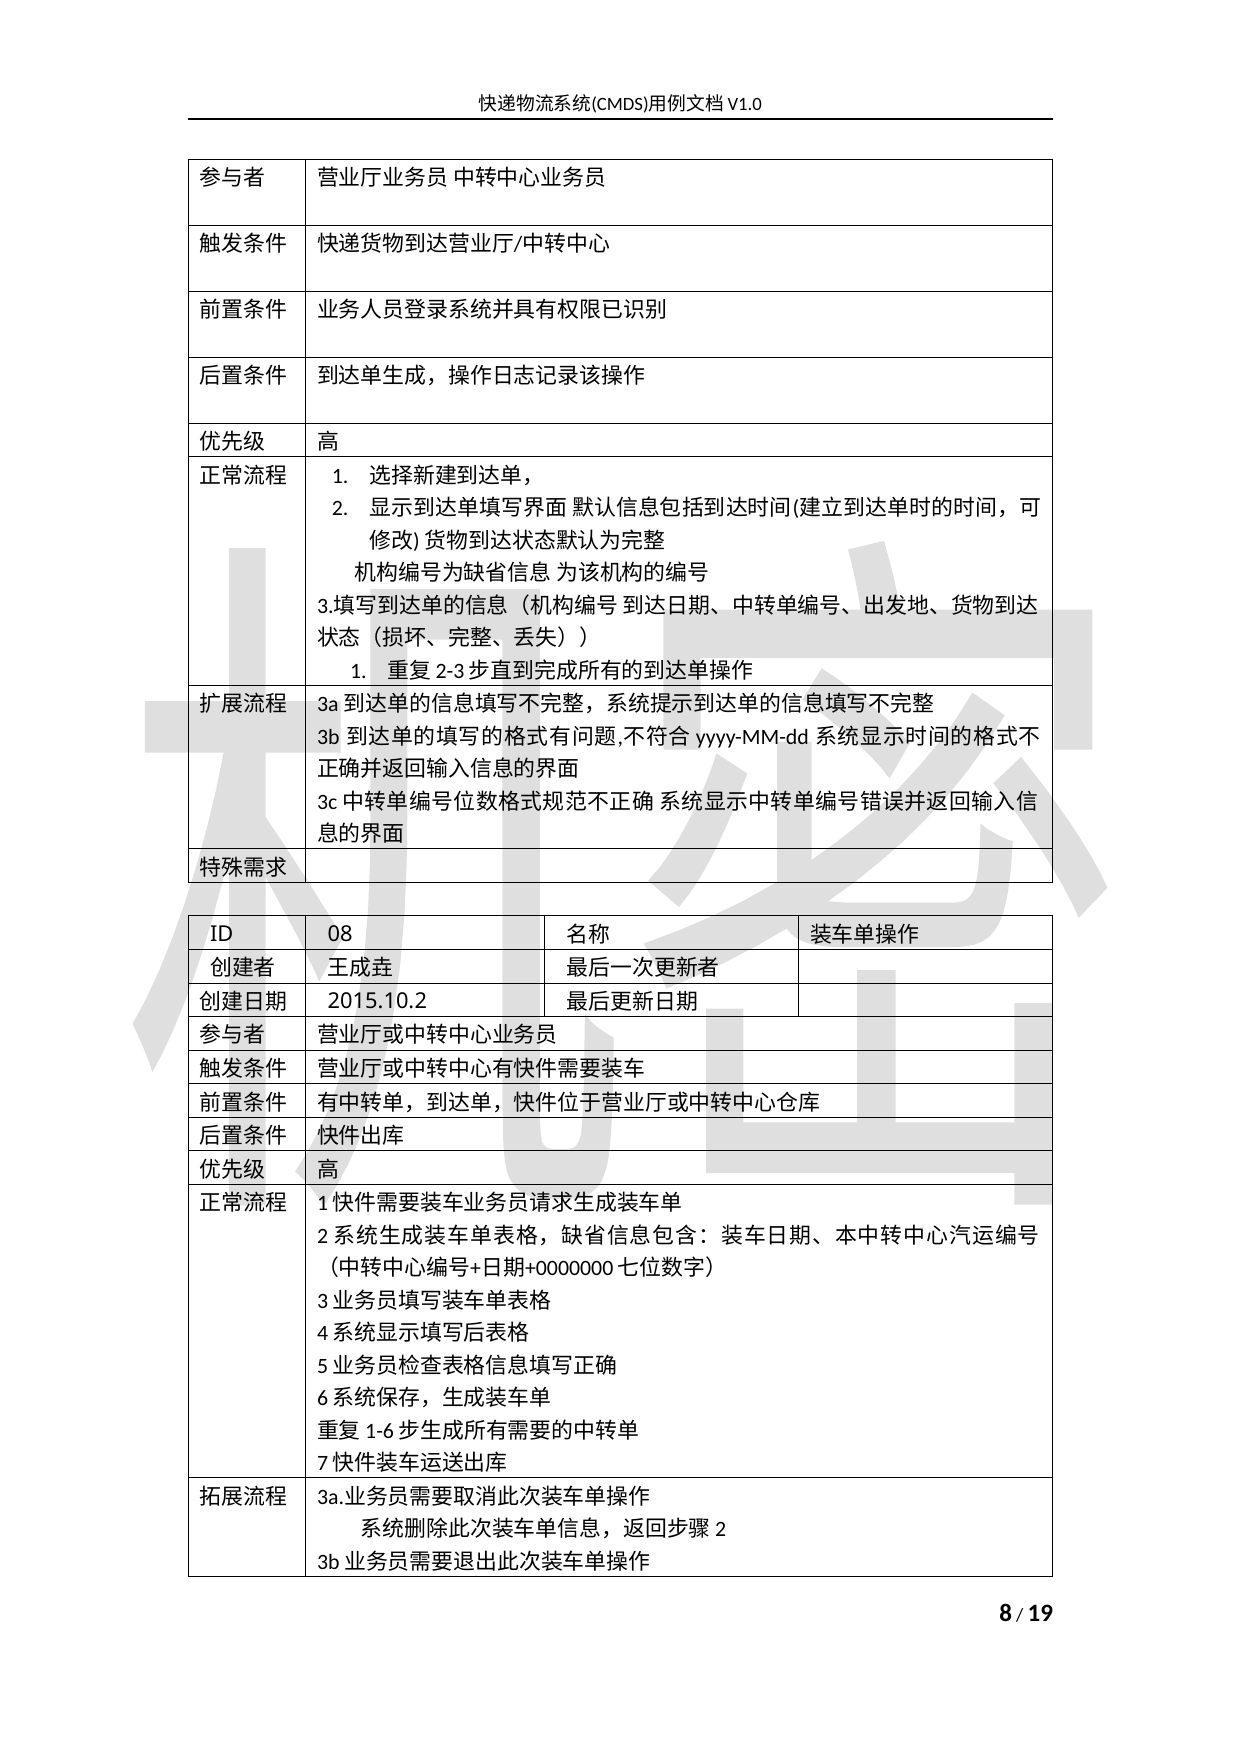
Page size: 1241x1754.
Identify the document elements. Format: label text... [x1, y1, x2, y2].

table_cell 3a 到达单的信息填写不完整，系统提示到达单的信息填写不完整 3b 到达单的填写的格式有问题,不符合yyyy-MM-dd 系统显示时间的格式不正确并返回输入信息的界面 3c中转单编号位数格式规范不正确 系统显示中转单编号错误并返回输入信息的界面 [306, 686, 1052, 848]
table_cell 快件出库 [306, 1118, 1052, 1150]
table_cell 正常流程 [189, 1185, 305, 1477]
table_cell 前置条件 [189, 1084, 305, 1117]
table_cell 优先级 [189, 1151, 305, 1184]
table_cell 选择新建到达单， 显示到达单填写界面 默认信息包括到达时间(建立到达单时的时间，可修改) 货物到达状态默认为完整 机构编号为缺省信息 为该机构的编号 3.填写到达单的信息（机构编号 到达日期、中转单编号、出发地、货物到达状态（损坏、完整、丢失）） 重复2-3步直到完成所有的到达单操作 [306, 457, 1052, 685]
table_cell 扩展流程 [189, 686, 305, 848]
table_cell 参与者 [189, 1017, 305, 1049]
table_cell 拓展流程 [189, 1478, 305, 1576]
table_cell 触发条件 [189, 226, 305, 291]
table_cell [306, 849, 1052, 882]
table_cell 创建日期 [189, 984, 305, 1016]
table_cell 2015.10.2 [306, 984, 544, 1016]
table_cell 王成垚 [306, 950, 544, 982]
table_cell 1快件需要装车业务员请求生成装车单 2系统生成装车单表格，缺省信息包含：装车日期、本中转中心汽运编号（中转中心编号+日期+0000000七位数字） 3业务员填写装车单表格 4系统显示填写后表格 5业务员检查表格信息填写正确 6系统保存，生成装车单 重复1-6步生成所有需要的中转单 7快件装车运送出库 [306, 1185, 1052, 1477]
table_cell 最后更新日期 [545, 984, 798, 1016]
table_cell 到达单生成，操作日志记录该操作 [306, 358, 1052, 423]
table_cell 高 [306, 424, 1052, 456]
table_header 08 [306, 916, 544, 949]
table_cell 高 [306, 1151, 1052, 1184]
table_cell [306, 1478, 1052, 1576]
table_cell 最后一次更新者 [545, 950, 798, 982]
table_header 名称 [545, 916, 798, 949]
table_cell 快递货物到达营业厅/中转中心 [306, 226, 1052, 291]
table_cell 触发条件 [189, 1051, 305, 1083]
table_cell 后置条件 [189, 1118, 305, 1150]
table_cell 优先级 [189, 424, 305, 456]
table_header ID [189, 916, 305, 949]
table_cell 有中转单，到达单，快件位于营业厅或中转中心仓库 [306, 1084, 1052, 1117]
table_cell 正常流程 [189, 457, 305, 685]
table_cell 营业厅业务员 中转中心业务员 [306, 160, 1052, 224]
table_cell 特殊需求 [189, 849, 305, 882]
table_cell 营业厅或中转中心有快件需要装车 [306, 1051, 1052, 1083]
table_cell 后置条件 [189, 358, 305, 423]
table_cell 营业厅或中转中心业务员 [306, 1017, 1052, 1049]
table_cell 创建者 [189, 950, 305, 982]
table_cell [799, 984, 1052, 1016]
table_cell 业务人员登录系统并具有权限已识别 [306, 292, 1052, 357]
table_cell [799, 950, 1052, 982]
table_header 装车单操作 [799, 916, 1052, 949]
table_cell 前置条件 [189, 292, 305, 357]
table_cell 参与者 [189, 160, 305, 224]
